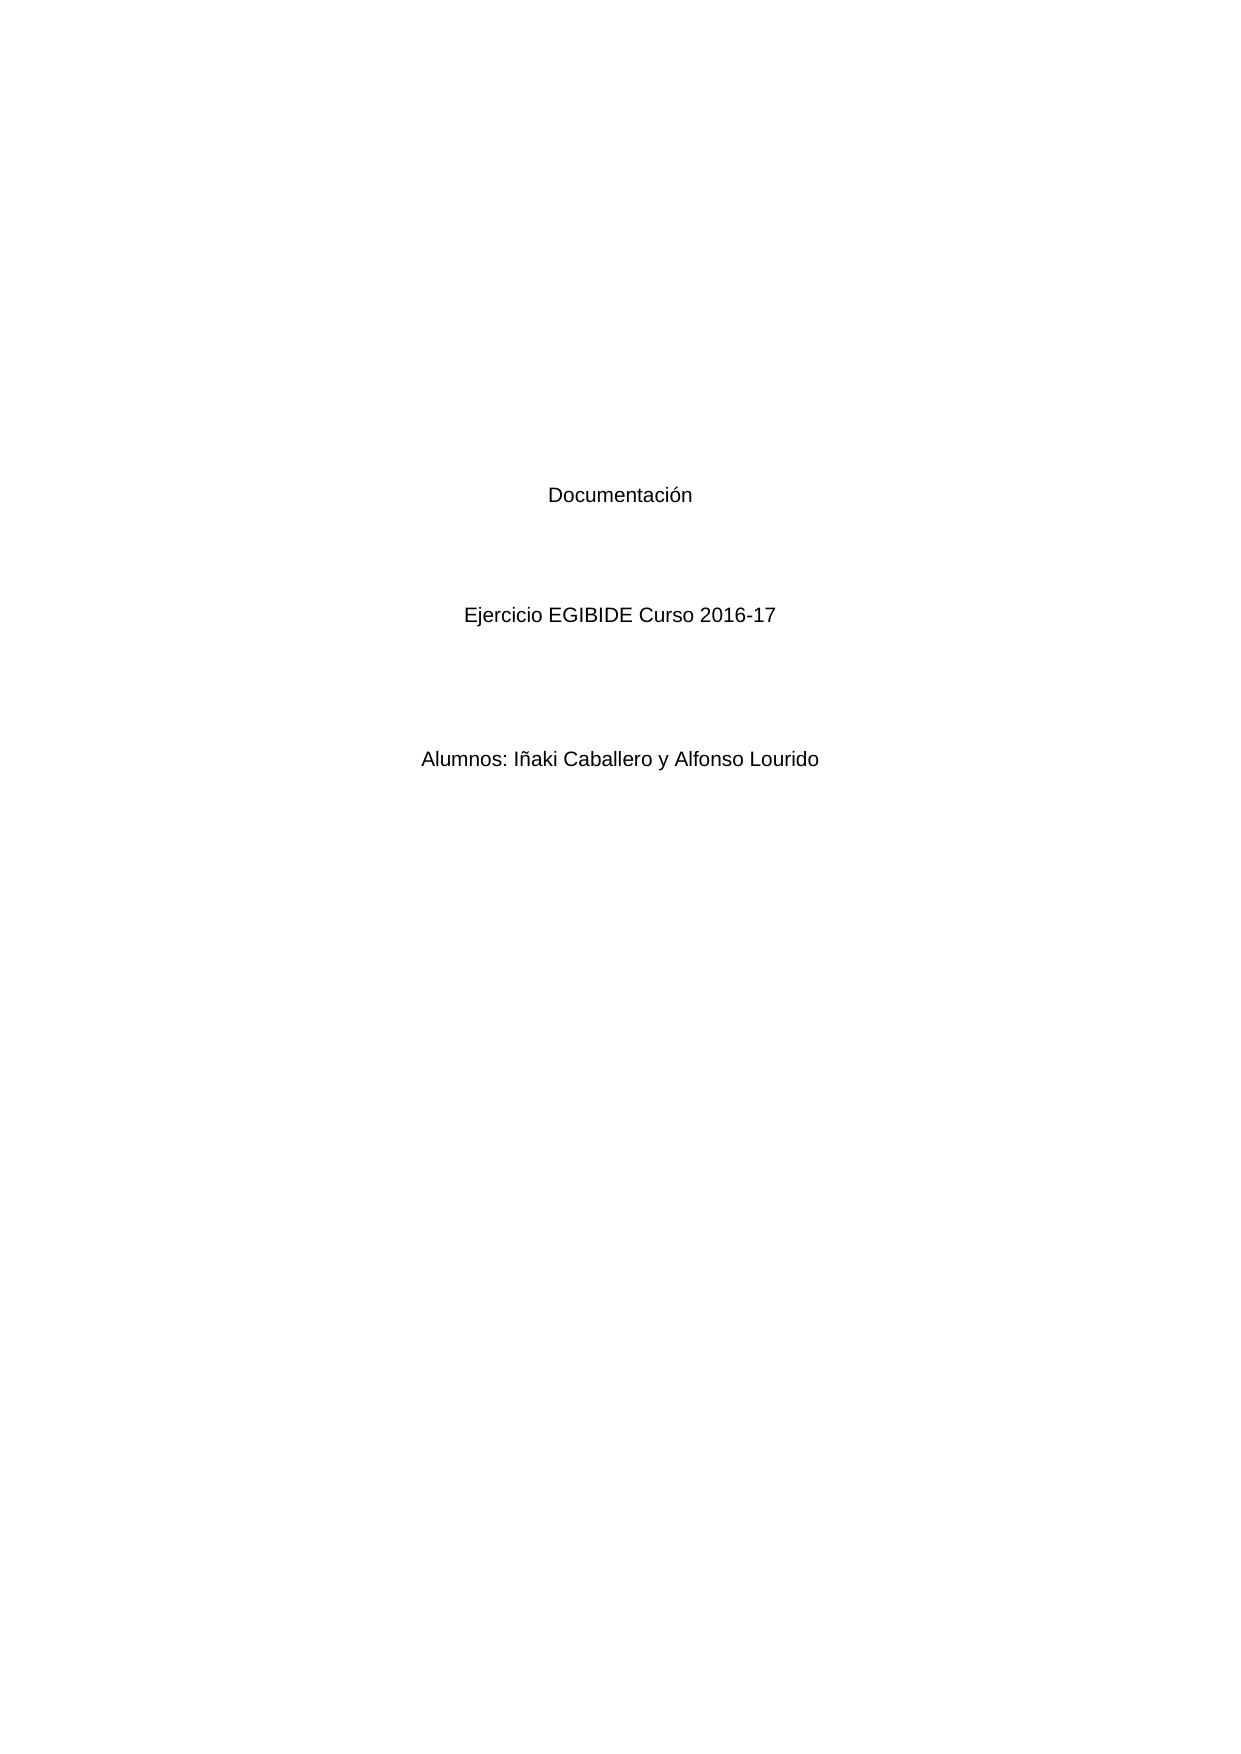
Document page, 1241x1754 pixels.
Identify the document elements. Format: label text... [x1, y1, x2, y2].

text Alumnos: Iñaki Caballero y Alfonso Lourido [177, 747, 1063, 771]
text Ejercicio EGIBIDE Curso 2016-17 [177, 603, 1063, 627]
text Documentación [177, 483, 1063, 507]
